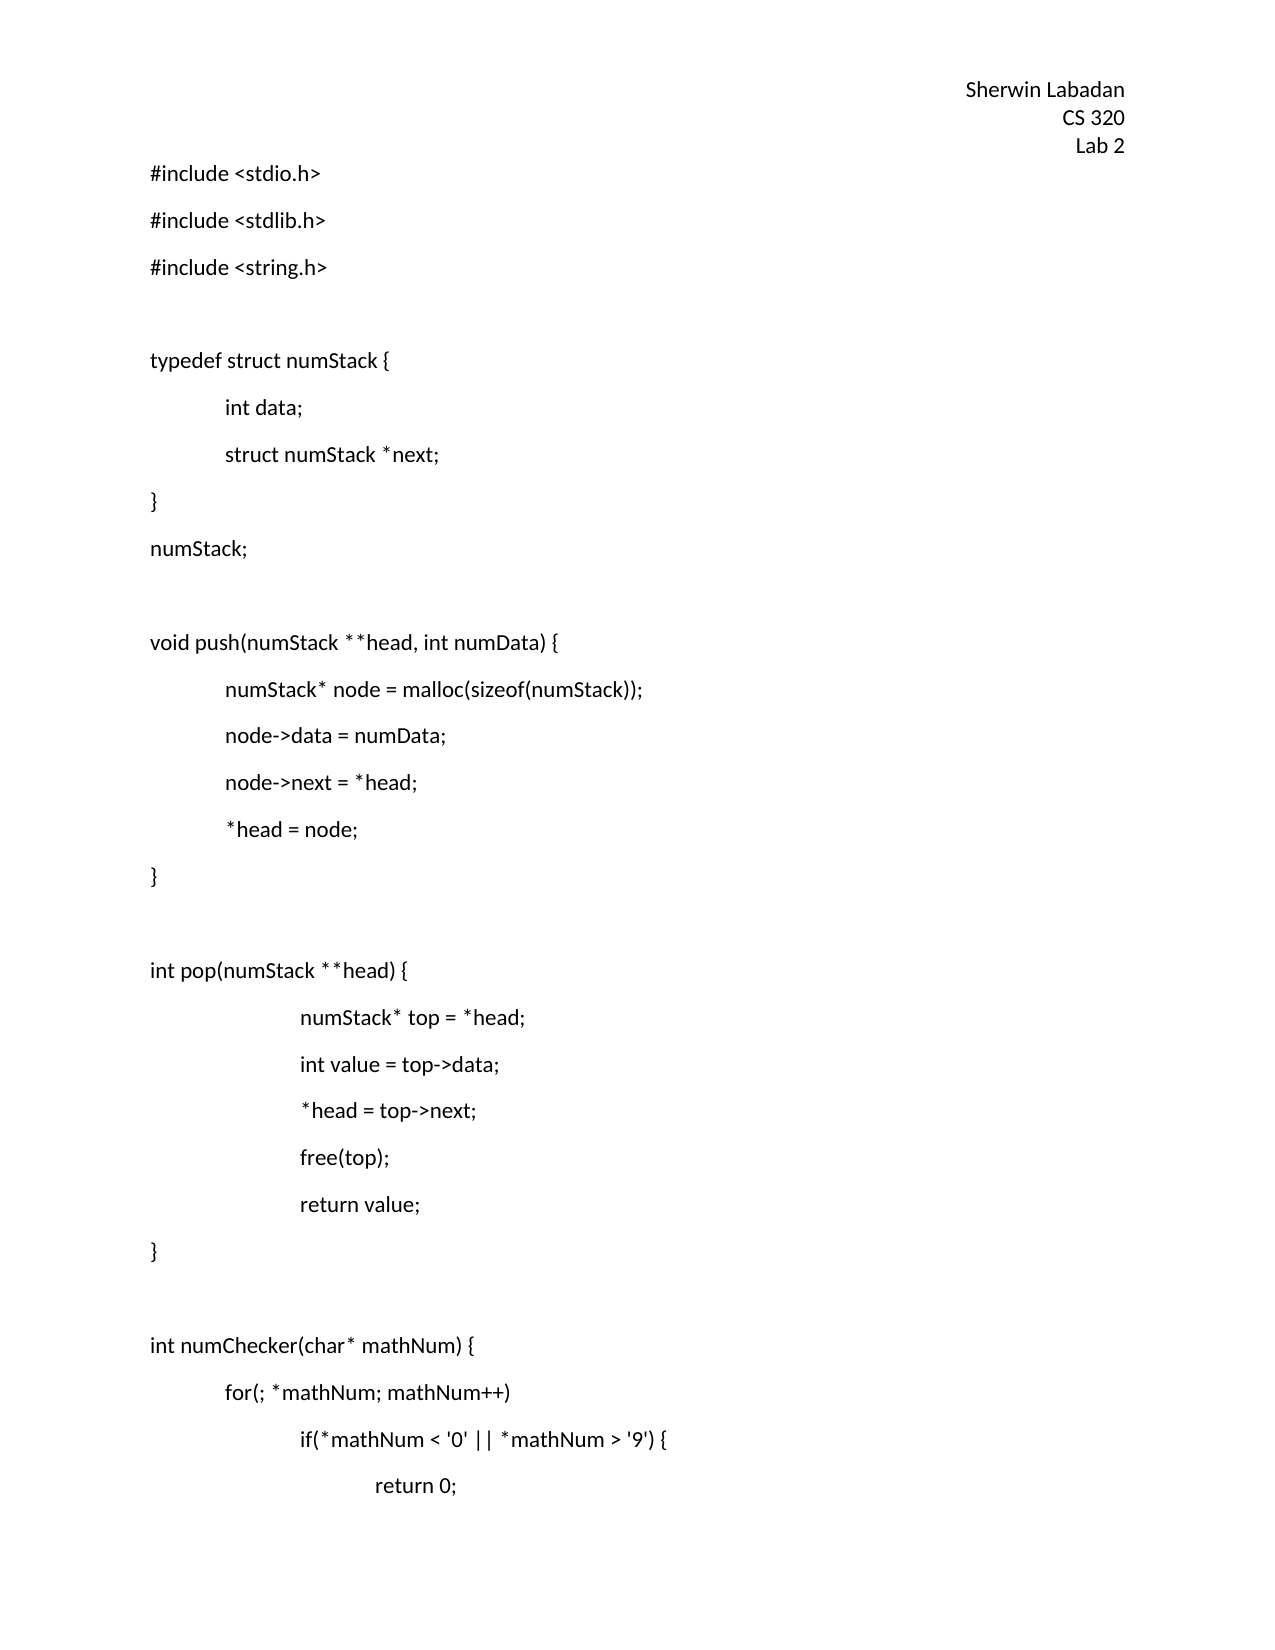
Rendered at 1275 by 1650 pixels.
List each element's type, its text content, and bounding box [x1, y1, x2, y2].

text numStack* node = malloc(sizeof(numStack)); [150, 675, 1125, 703]
text numStack* top = *head; [150, 1003, 1125, 1031]
text struct numStack *next; [150, 440, 1125, 468]
text if(*mathNum < '0' || *mathNum > '9') { [150, 1425, 1125, 1453]
text } [150, 1237, 1125, 1265]
text return 0; [150, 1472, 1125, 1499]
text #include <string.h> [150, 253, 1125, 281]
text for(; *mathNum; mathNum++) [150, 1378, 1125, 1406]
text return value; [150, 1190, 1125, 1218]
text #include <stdlib.h> [150, 206, 1125, 234]
text void push(numStack **head, int numData) { [150, 628, 1125, 656]
text int value = top->data; [150, 1050, 1125, 1078]
text int numChecker(char* mathNum) { [150, 1331, 1125, 1359]
text *head = top->next; [150, 1097, 1125, 1124]
text typedef struct numStack { [150, 347, 1125, 374]
text node->data = numData; [150, 722, 1125, 749]
text } [150, 487, 1125, 515]
text int data; [150, 393, 1125, 421]
text int pop(numStack **head) { [150, 956, 1125, 984]
text #include <stdio.h> [150, 159, 1125, 187]
text node->next = *head; [150, 768, 1125, 796]
text *head = node; [150, 815, 1125, 843]
text } [150, 862, 1125, 890]
text numStack; [150, 534, 1125, 562]
text free(top); [150, 1143, 1125, 1171]
